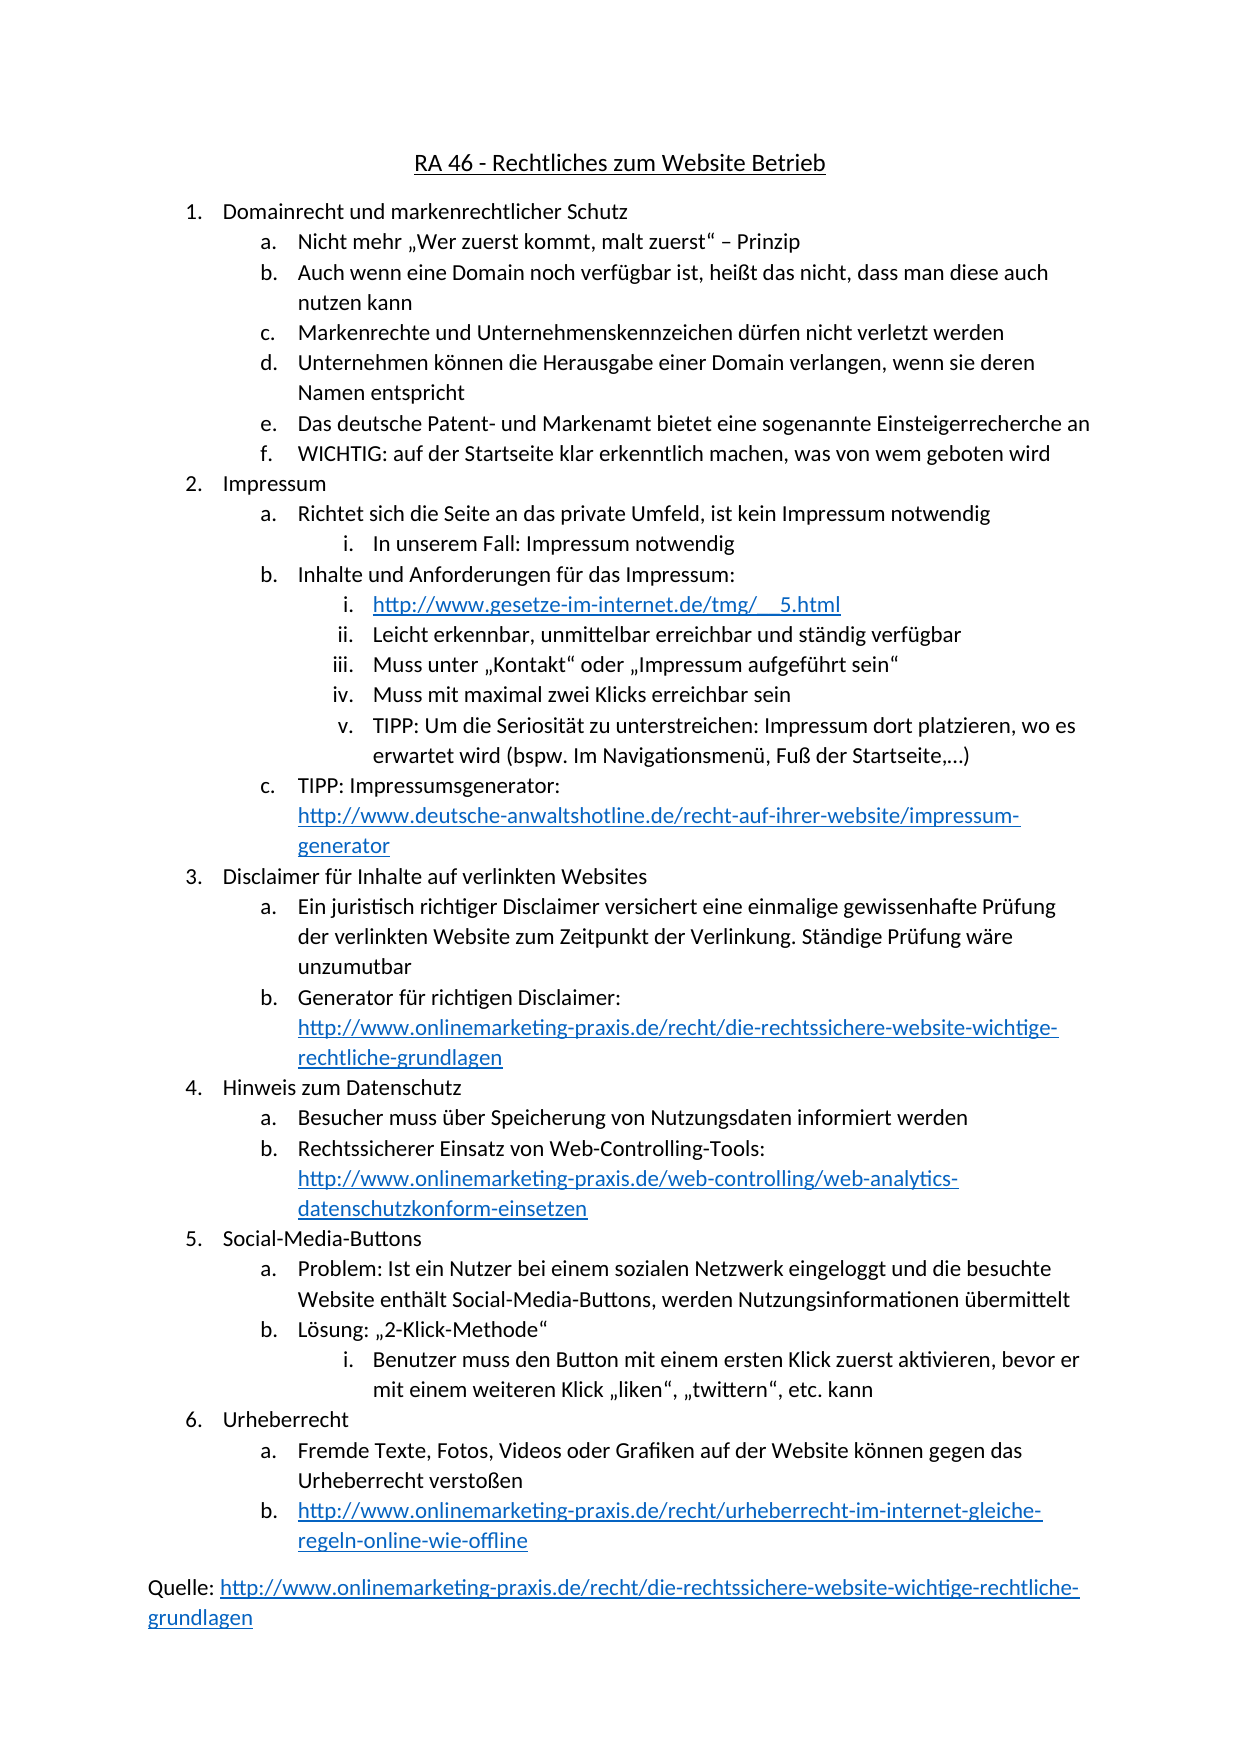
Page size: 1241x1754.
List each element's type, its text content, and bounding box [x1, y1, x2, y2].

list Besucher muss über Speicherung von Nutzungsdaten informiert werden [260, 1103, 1093, 1131]
list Urheberrecht [185, 1406, 1093, 1433]
list TIPP: Um die Seriosität zu unterstreichen: Impressum dort platzieren, wo es erwartet wird (bspw. Im Navigationsmenü, Fuß der Startseite,…) [354, 711, 1093, 769]
list WICHTIG: auf der Startseite klar erkenntlich machen, was von wem geboten wird [260, 439, 1093, 467]
list Generator für richtigen Disclaimer: http://www.onlinemarketing-praxis.de/recht/die-rechtssichere-website-wichtige-rechtliche-grundlagen [260, 983, 1093, 1071]
list Auch wenn eine Domain noch verfügbar ist, heißt das nicht, dass man diese auch nutzen kann [260, 258, 1093, 316]
text RA 46 - Rechtliches zum Website Betrieb [148, 148, 1093, 178]
list Benutzer muss den Button mit einem ersten Klick zuerst aktivieren, bevor er mit einem weiteren Klick „liken“, „twittern“, etc. kann [354, 1345, 1093, 1403]
list http://www.gesetze-im-internet.de/tmg/__5.html [354, 590, 1093, 618]
list Muss mit maximal zwei Klicks erreichbar sein [354, 681, 1093, 708]
list Das deutsche Patent- und Markenamt bietet eine sogenannte Einsteigerrecherche an [260, 409, 1093, 437]
list Social-Media-Buttons [185, 1224, 1093, 1252]
list Fremde Texte, Fotos, Videos oder Grafiken auf der Website können gegen das Urheberrecht verstoßen [260, 1436, 1093, 1494]
list Richtet sich die Seite an das private Umfeld, ist kein Impressum notwendig [260, 499, 1093, 527]
list Disclaimer für Inhalte auf verlinkten Websites [185, 862, 1093, 890]
list Leicht erkennbar, unmittelbar erreichbar und ständig verfügbar [354, 620, 1093, 648]
list http://www.onlinemarketing-praxis.de/recht/urheberrecht-im-internet-gleiche-regeln-online-wie-offline [260, 1496, 1093, 1554]
list TIPP: Impressumsgenerator: http://www.deutsche-anwaltshotline.de/recht-auf-ihrer-website/impressum-generator [260, 771, 1093, 859]
text Quelle: http://www.onlinemarketing-praxis.de/recht/die-rechtssichere-website-wichtige-rechtliche-grundlagen [148, 1573, 1093, 1631]
list Ein juristisch richtiger Disclaimer versichert eine einmalige gewissenhafte Prüfung der verlinkten Website zum Zeitpunkt der Verlinkung. Ständige Prüfung wäre unzumutbar [260, 892, 1093, 980]
list Nicht mehr „Wer zuerst kommt, malt zuerst“ – Prinzip [260, 227, 1093, 255]
list Domainrecht und markenrechtlicher Schutz [185, 197, 1093, 225]
list Inhalte und Anforderungen für das Impressum: [260, 560, 1093, 588]
list Markenrechte und Unternehmenskennzeichen dürfen nicht verletzt werden [260, 318, 1093, 346]
list Muss unter „Kontakt“ oder „Impressum aufgeführt sein“ [354, 650, 1093, 678]
list Rechtssicherer Einsatz von Web-Controlling-Tools: http://www.onlinemarketing-praxis.de/web-controlling/web-analytics-datenschutzkonform-einsetzen [260, 1134, 1093, 1222]
list Impressum [185, 469, 1093, 497]
list In unserem Fall: Impressum notwendig [354, 529, 1093, 557]
list Unternehmen können die Herausgabe einer Domain verlangen, wenn sie deren Namen entspricht [260, 348, 1093, 406]
list Lösung: „2-Klick-Methode“ [260, 1315, 1093, 1343]
list Problem: Ist ein Nutzer bei einem sozialen Netzwerk eingeloggt und die besuchte Website enthält Social-Media-Buttons, werden Nutzungsinformationen übermittelt [260, 1254, 1093, 1313]
list Hinweis zum Datenschutz [185, 1073, 1093, 1101]
